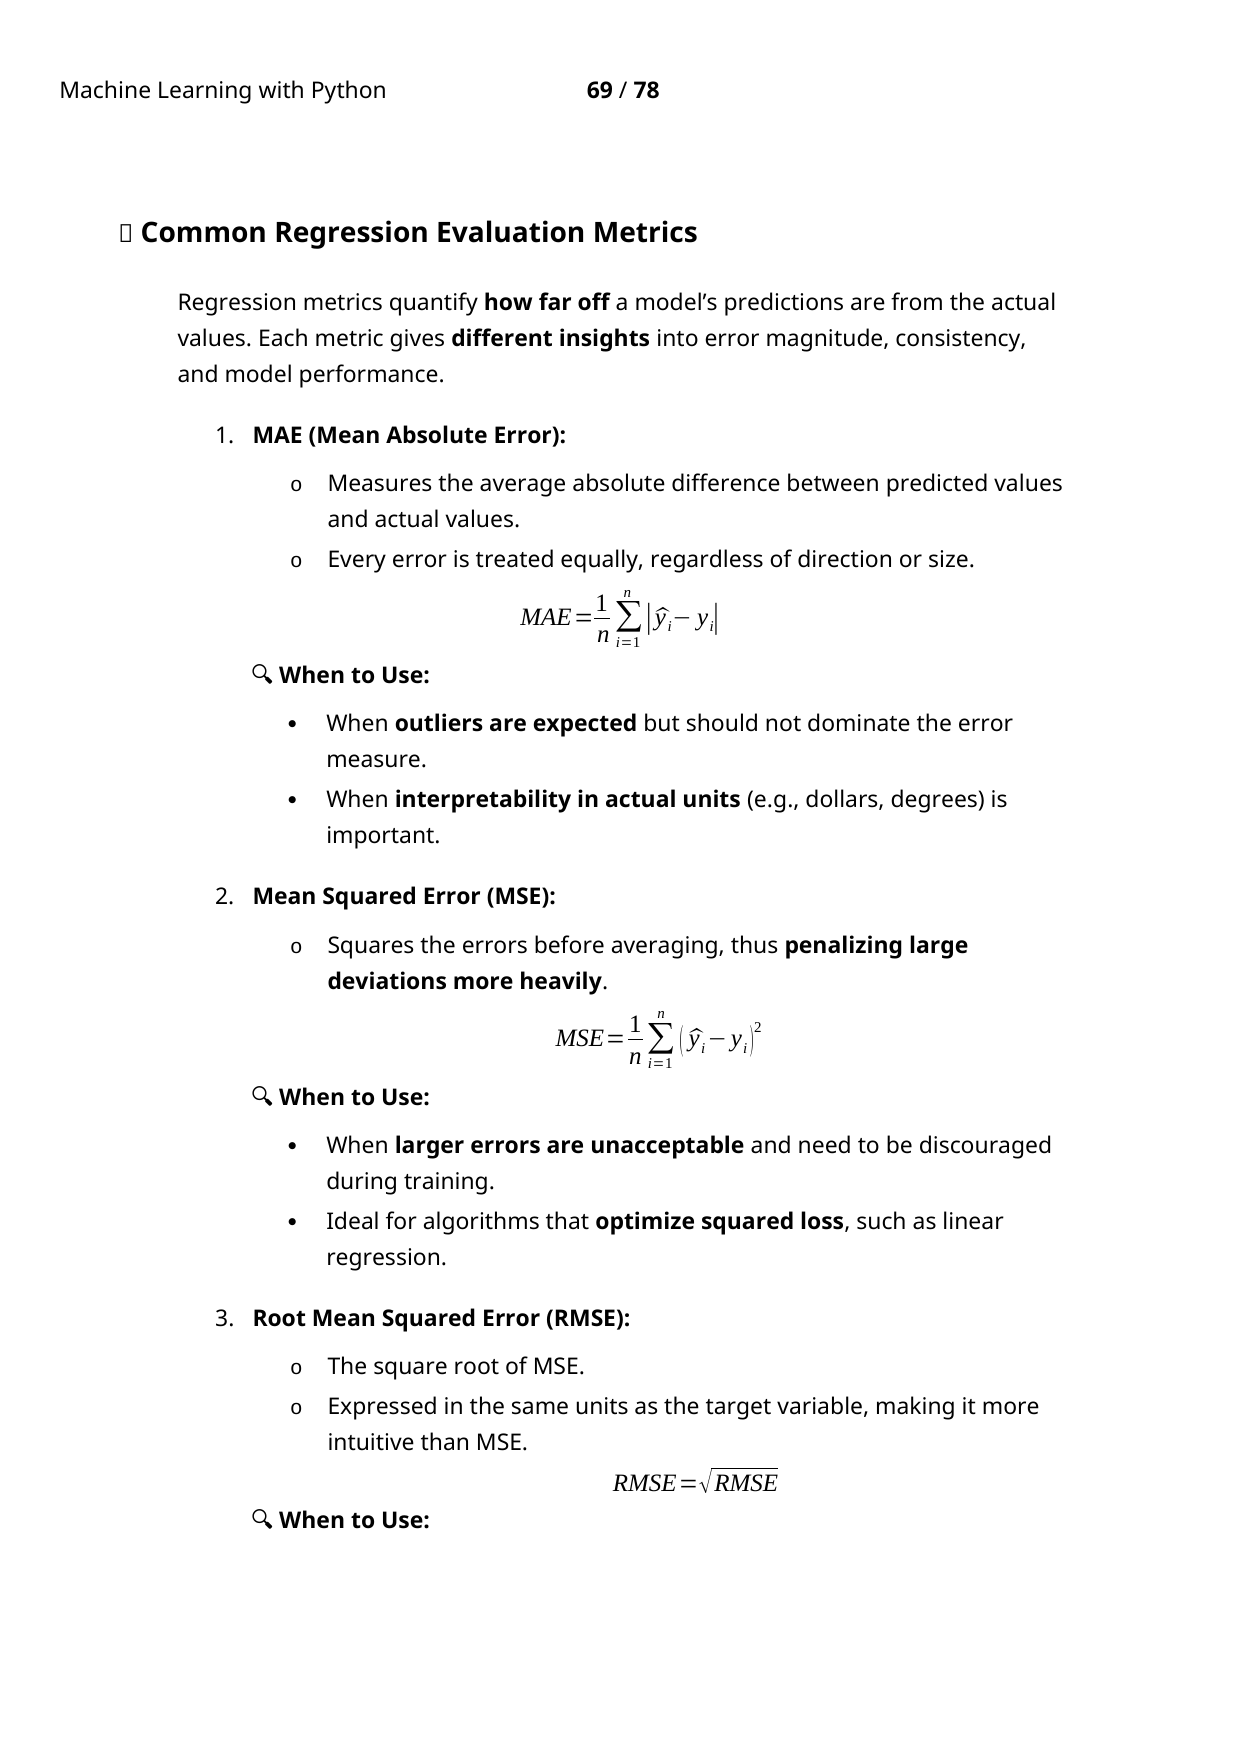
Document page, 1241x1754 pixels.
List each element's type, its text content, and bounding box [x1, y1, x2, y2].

list Every error is treated equally, regardless of direction or size. [290, 543, 1063, 574]
list The square root of MSE. [290, 1350, 1063, 1381]
text 🔍 When to Use: [251, 1080, 1063, 1112]
list Root Mean Squared Error (RMSE): [215, 1302, 1063, 1333]
list Ideal for algorithms that optimize squared loss, such as linear regression. [288, 1205, 1063, 1272]
text 🔍 When to Use: [251, 659, 1063, 690]
list When larger errors are unacceptable and need to be discouraged during training. [288, 1129, 1063, 1196]
list Squares the errors before averaging, thus penalizing large deviations more heavily. [290, 929, 1063, 996]
list Expressed in the same units as the target variable, making it more intuitive than MSE. [290, 1390, 1063, 1457]
text 🔍 When to Use: [251, 1504, 1063, 1536]
text Regression metrics quantify how far off a model’s predictions are from the actual values. Each metric gives different insights into error magnitude, consistency, and model performance. [177, 286, 1063, 389]
list When outliers are expected but should not dominate the error measure. [288, 707, 1063, 774]
subtitle 🔹 Common Regression Evaluation Metrics [118, 213, 1063, 251]
list When interpretability in actual units (e.g., dollars, degrees) is important. [288, 783, 1063, 851]
list Measures the average absolute difference between predicted values and actual values. [290, 467, 1063, 534]
list Mean Squared Error (MSE): [215, 880, 1063, 912]
list MAE (Mean Absolute Error): [215, 419, 1063, 450]
